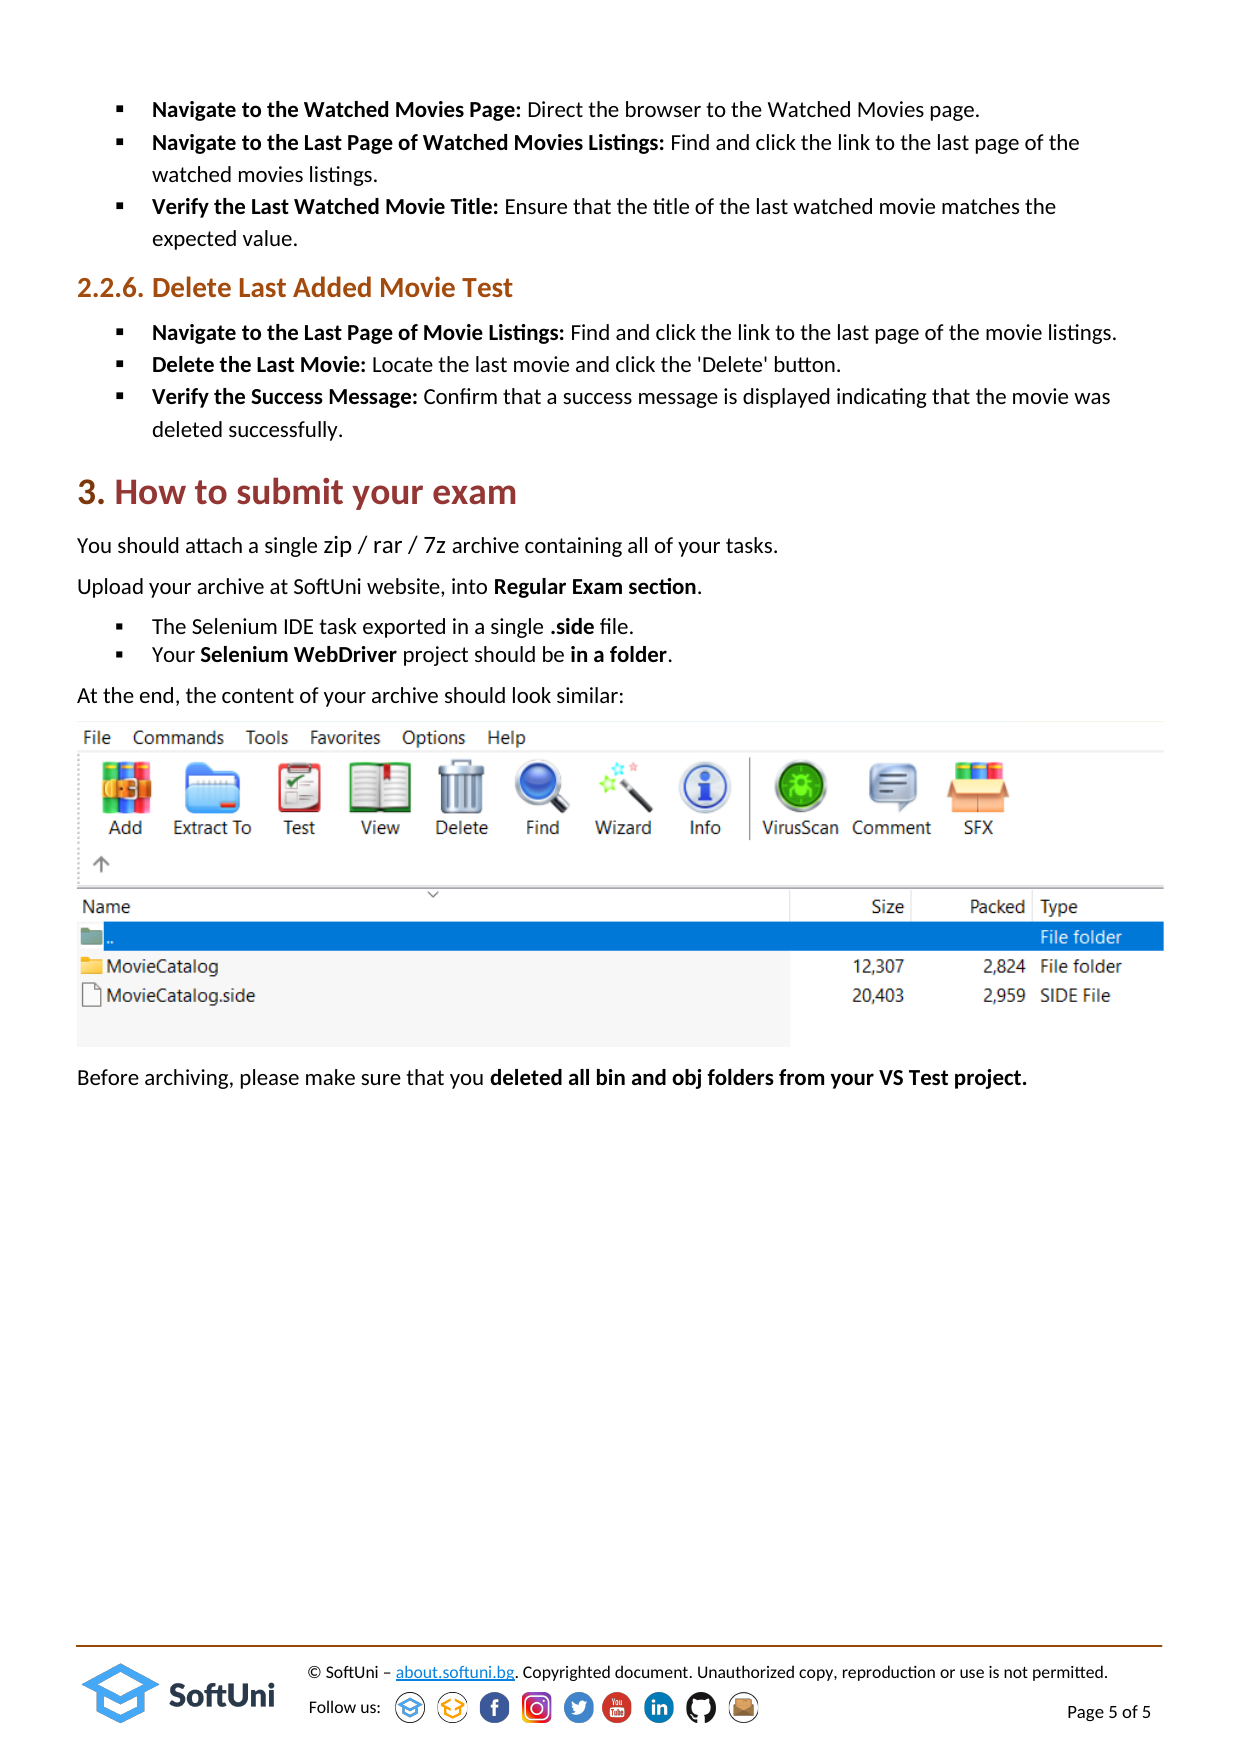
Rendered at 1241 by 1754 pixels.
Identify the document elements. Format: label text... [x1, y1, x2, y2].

text You should attach a single zip / rar / 7z archive containing all of your tasks. [77, 529, 1163, 559]
subtitle How to submit your exam [77, 468, 1163, 513]
picture [479, 1692, 510, 1723]
picture [686, 1692, 716, 1723]
text Before archiving, please make sure that you deleted all bin and obj folders from your VS Test project. [77, 1063, 1163, 1091]
picture [437, 1692, 468, 1723]
picture [564, 1692, 594, 1723]
list Delete the Last Movie: Locate the last movie and click the 'Delete' button. [114, 350, 1163, 378]
list Navigate to the Watched Movies Page: Direct the browser to the Watched Movies page. [114, 95, 1163, 123]
subtitle Delete Last Added Movie Test [77, 269, 1163, 304]
list Navigate to the Last Page of Watched Movies Listings: Find and click the link to the last page of the watched movies listings. [114, 128, 1163, 188]
picture [665, 1714, 674, 1723]
text At the end, the content of your archive should look similar: [77, 681, 1163, 709]
picture [602, 1692, 632, 1723]
list Verify the Last Watched Movie Title: Ensure that the title of the last watched movie matches the expected value. [114, 192, 1163, 252]
list Your Selenium WebDriver project should be in a folder. [114, 640, 1163, 668]
list Verify the Success Message: Confirm that a success message is displayed indicating that the movie was deleted successfully. [114, 382, 1163, 443]
picture [644, 1692, 653, 1701]
picture [76, 721, 1164, 1047]
picture [75, 1658, 281, 1729]
text Upload your archive at SoftUni website, into Regular Exam section. [77, 572, 1163, 600]
list Navigate to the Last Page of Movie Listings: Find and click the link to the last page of the movie listings. [114, 318, 1163, 346]
list The Selenium IDE task exported in a single .side file. [114, 612, 1163, 640]
picture [644, 1714, 653, 1723]
picture [728, 1692, 759, 1723]
picture [665, 1692, 674, 1701]
picture [395, 1692, 425, 1723]
picture [658, 1705, 667, 1714]
picture [522, 1692, 552, 1723]
